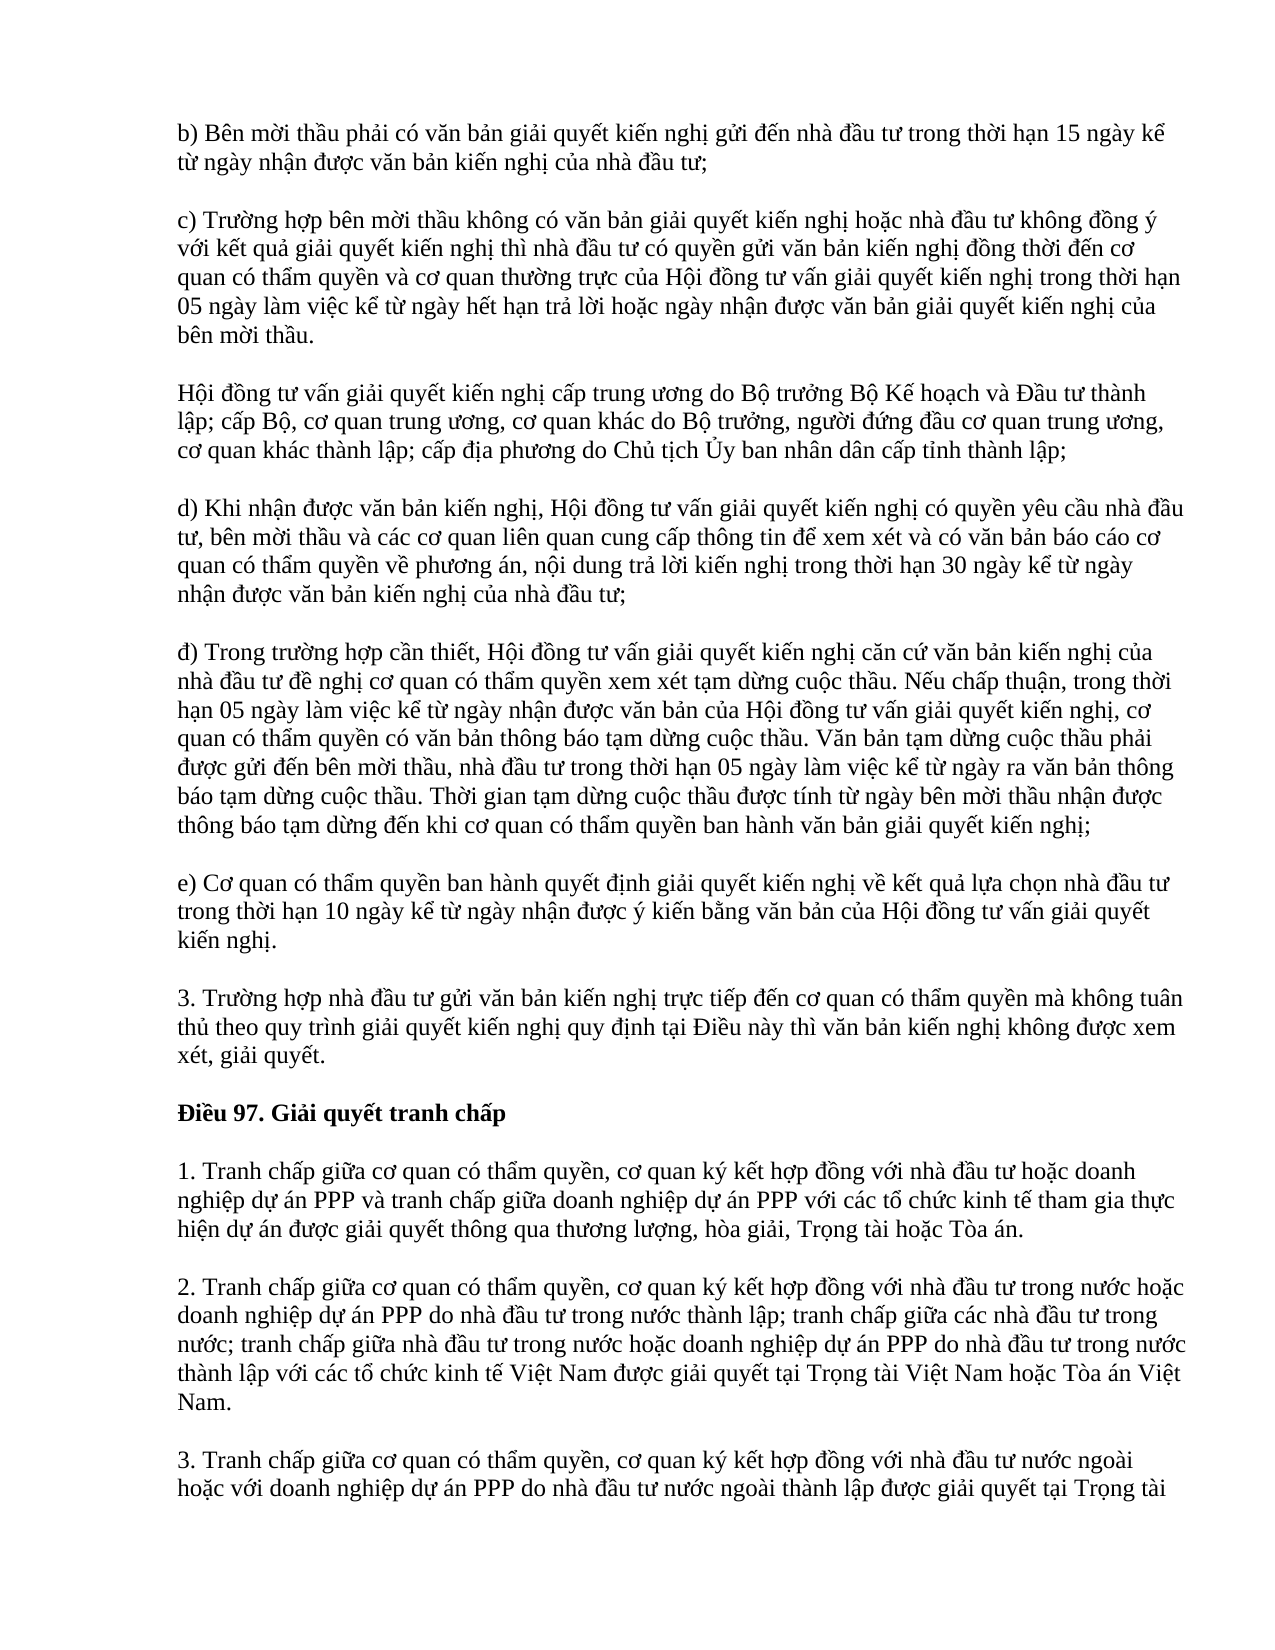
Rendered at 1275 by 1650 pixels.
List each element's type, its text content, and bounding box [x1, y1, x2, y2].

text d) Khi nhận được văn bản kiến nghị, Hội đồng tư vấn giải quyết kiến nghị có quyền yêu cầu nhà đầu tư, bên mời thầu và các cơ quan liên quan cung cấp thông tin để xem xét và có văn bản báo cáo cơ quan có thẩm quyền về phương án, nội dung trả lời kiến nghị trong thời hạn 30 ngày kể từ ngày nhận được văn bản kiến nghị của nhà đầu tư; [177, 493, 1186, 608]
text 3. Trường hợp nhà đầu tư gửi văn bản kiến nghị trực tiếp đến cơ quan có thẩm quyền mà không tuân thủ theo quy trình giải quyết kiến nghị quy định tại Điều này thì văn bản kiến nghị không được xem xét, giải quyết. [177, 983, 1186, 1069]
text 1. Tranh chấp giữa cơ quan có thẩm quyền, cơ quan ký kết hợp đồng với nhà đầu tư hoặc doanh nghiệp dự án PPP và tranh chấp giữa doanh nghiệp dự án PPP với các tổ chức kinh tế tham gia thực hiện dự án được giải quyết thông qua thương lượng, hòa giải, Trọng tài hoặc Tòa án. [177, 1156, 1186, 1243]
text 2. Tranh chấp giữa cơ quan có thẩm quyền, cơ quan ký kết hợp đồng với nhà đầu tư trong nước hoặc doanh nghiệp dự án PPP do nhà đầu tư trong nước thành lập; tranh chấp giữa các nhà đầu tư trong nước; tranh chấp giữa nhà đầu tư trong nước hoặc doanh nghiệp dự án PPP do nhà đầu tư trong nước thành lập với các tổ chức kinh tế Việt Nam được giải quyết tại Trọng tài Việt Nam hoặc Tòa án Việt Nam. [177, 1272, 1186, 1416]
text đ) Trong trường hợp cần thiết, Hội đồng tư vấn giải quyết kiến nghị căn cứ văn bản kiến nghị của nhà đầu tư đề nghị cơ quan có thẩm quyền xem xét tạm dừng cuộc thầu. Nếu chấp thuận, trong thời hạn 05 ngày làm việc kể từ ngày nhận được văn bản của Hội đồng tư vấn giải quyết kiến nghị, cơ quan có thẩm quyền có văn bản thông báo tạm dừng cuộc thầu. Văn bản tạm dừng cuộc thầu phải được gửi đến bên mời thầu, nhà đầu tư trong thời hạn 05 ngày làm việc kể từ ngày ra văn bản thông báo tạm dừng cuộc thầu. Thời gian tạm dừng cuộc thầu được tính từ ngày bên mời thầu nhận được thông báo tạm dừng đến khi cơ quan có thẩm quyền ban hành văn bản giải quyết kiến nghị; [177, 637, 1186, 838]
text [177, 1445, 1186, 1502]
text e) Cơ quan có thẩm quyền ban hành quyết định giải quyết kiến nghị về kết quả lựa chọn nhà đầu tư trong thời hạn 10 ngày kể từ ngày nhận được ý kiến bằng văn bản của Hội đồng tư vấn giải quyết kiến nghị. [177, 868, 1186, 954]
text c) Trường hợp bên mời thầu không có văn bản giải quyết kiến nghị hoặc nhà đầu tư không đồng ý với kết quả giải quyết kiến nghị thì nhà đầu tư có quyền gửi văn bản kiến nghị đồng thời đến cơ quan có thẩm quyền và cơ quan thường trực của Hội đồng tư vấn giải quyết kiến nghị trong thời hạn 05 ngày làm việc kể từ ngày hết hạn trả lời hoặc ngày nhận được văn bản giải quyết kiến nghị của bên mời thầu. [177, 205, 1186, 348]
text Hội đồng tư vấn giải quyết kiến nghị cấp trung ương do Bộ trưởng Bộ Kế hoạch và Đầu tư thành lập; cấp Bộ, cơ quan trung ương, cơ quan khác do Bộ trưởng, người đứng đầu cơ quan trung ương, cơ quan khác thành lập; cấp địa phương do Chủ tịch Ủy ban nhân dân cấp tỉnh thành lập; [177, 378, 1186, 464]
text b) Bên mời thầu phải có văn bản giải quyết kiến nghị gửi đến nhà đầu tư trong thời hạn 15 ngày kể từ ngày nhận được văn bản kiến nghị của nhà đầu tư; [177, 118, 1186, 176]
text Điều 97. Giải quyết tranh chấp [177, 1098, 1186, 1127]
